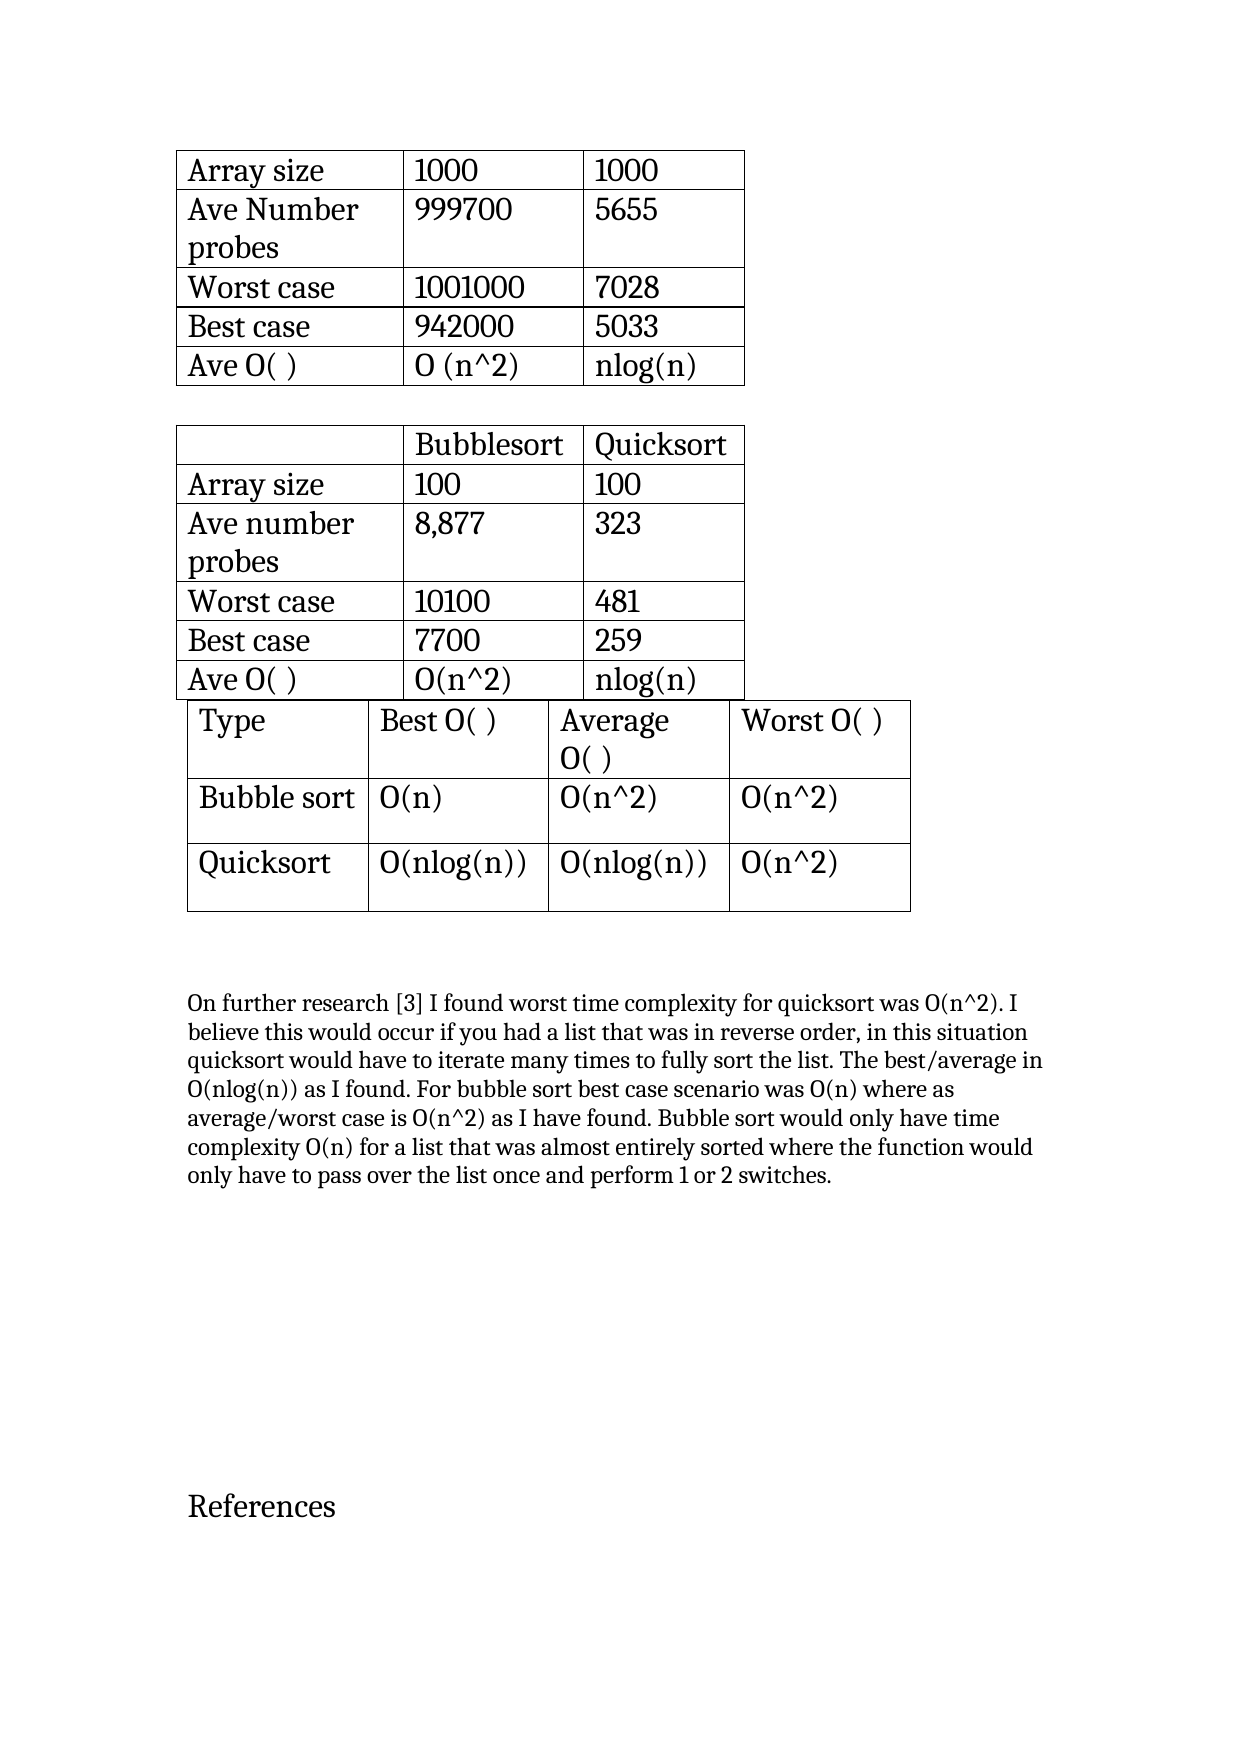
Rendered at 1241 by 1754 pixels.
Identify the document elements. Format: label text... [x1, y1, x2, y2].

table_cell 7700 [404, 621, 583, 660]
table_cell Ave O( ) [177, 347, 403, 385]
table_cell 481 [584, 582, 744, 620]
text On further research [3] I found worst time complexity for quicksort was O(n^2). I believe this would occur if you had a list that was in reverse order, in this situation quicksort would have to iterate many times to fully sort the list. The best/average in O(nlog(n)) as I found. For bubble sort best case scenario was O(n) where as average/worst case is O(n^2) as I have found. Bubble sort would only have time complexity O(n) for a list that was almost entirely sorted where the function would only have to pass over the list once and perform 1 or 2 switches. [187, 989, 1053, 1190]
table_cell Array size [177, 151, 403, 189]
table_cell Array size [177, 465, 403, 503]
table_header Type [188, 701, 368, 778]
table_header Worst O( ) [730, 701, 910, 778]
table_cell 1000 [404, 151, 583, 189]
table_cell 259 [584, 621, 744, 660]
table_cell Ave Number probes [177, 190, 403, 267]
table_cell 942000 [404, 308, 583, 346]
table_cell 1001000 [404, 268, 583, 306]
table_cell Ave number probes [177, 504, 403, 581]
table_cell 999700 [404, 190, 583, 267]
table_header Bubblesort [404, 426, 583, 464]
table_header Best O( ) [369, 701, 548, 778]
table_cell O(n^2) [730, 779, 910, 842]
table_cell 8,877 [404, 504, 583, 581]
table_cell 1000 [584, 151, 744, 189]
table_cell O(n^2) [404, 661, 583, 699]
table_cell O(n^2) [549, 779, 729, 842]
table_cell Worst case [177, 268, 403, 306]
table_cell 10100 [404, 582, 583, 620]
table_cell O(nlog(n)) [549, 844, 729, 911]
table_cell O(n) [369, 779, 548, 842]
table_cell O(n^2) [730, 844, 910, 911]
table_cell Ave O( ) [177, 661, 403, 699]
table_cell Best case [177, 308, 403, 346]
table_header Quicksort [584, 426, 744, 464]
table_cell 5033 [584, 308, 744, 346]
table_cell 323 [584, 504, 744, 581]
table_cell nlog(n) [584, 661, 744, 699]
table_cell O (n^2) [404, 347, 583, 385]
table_cell Quicksort [188, 844, 368, 911]
table_cell 7028 [584, 268, 744, 306]
table_cell Best case [177, 621, 403, 660]
table_cell 5655 [584, 190, 744, 267]
table_header [177, 426, 403, 464]
table_cell O(nlog(n)) [369, 844, 548, 911]
table_header Average O( ) [549, 701, 729, 778]
table_cell Worst case [177, 582, 403, 620]
table_cell Bubble sort [188, 779, 368, 842]
table_cell 100 [584, 465, 744, 503]
table_cell 100 [404, 465, 583, 503]
text References [187, 1487, 1053, 1526]
table_cell nlog(n) [584, 347, 744, 385]
